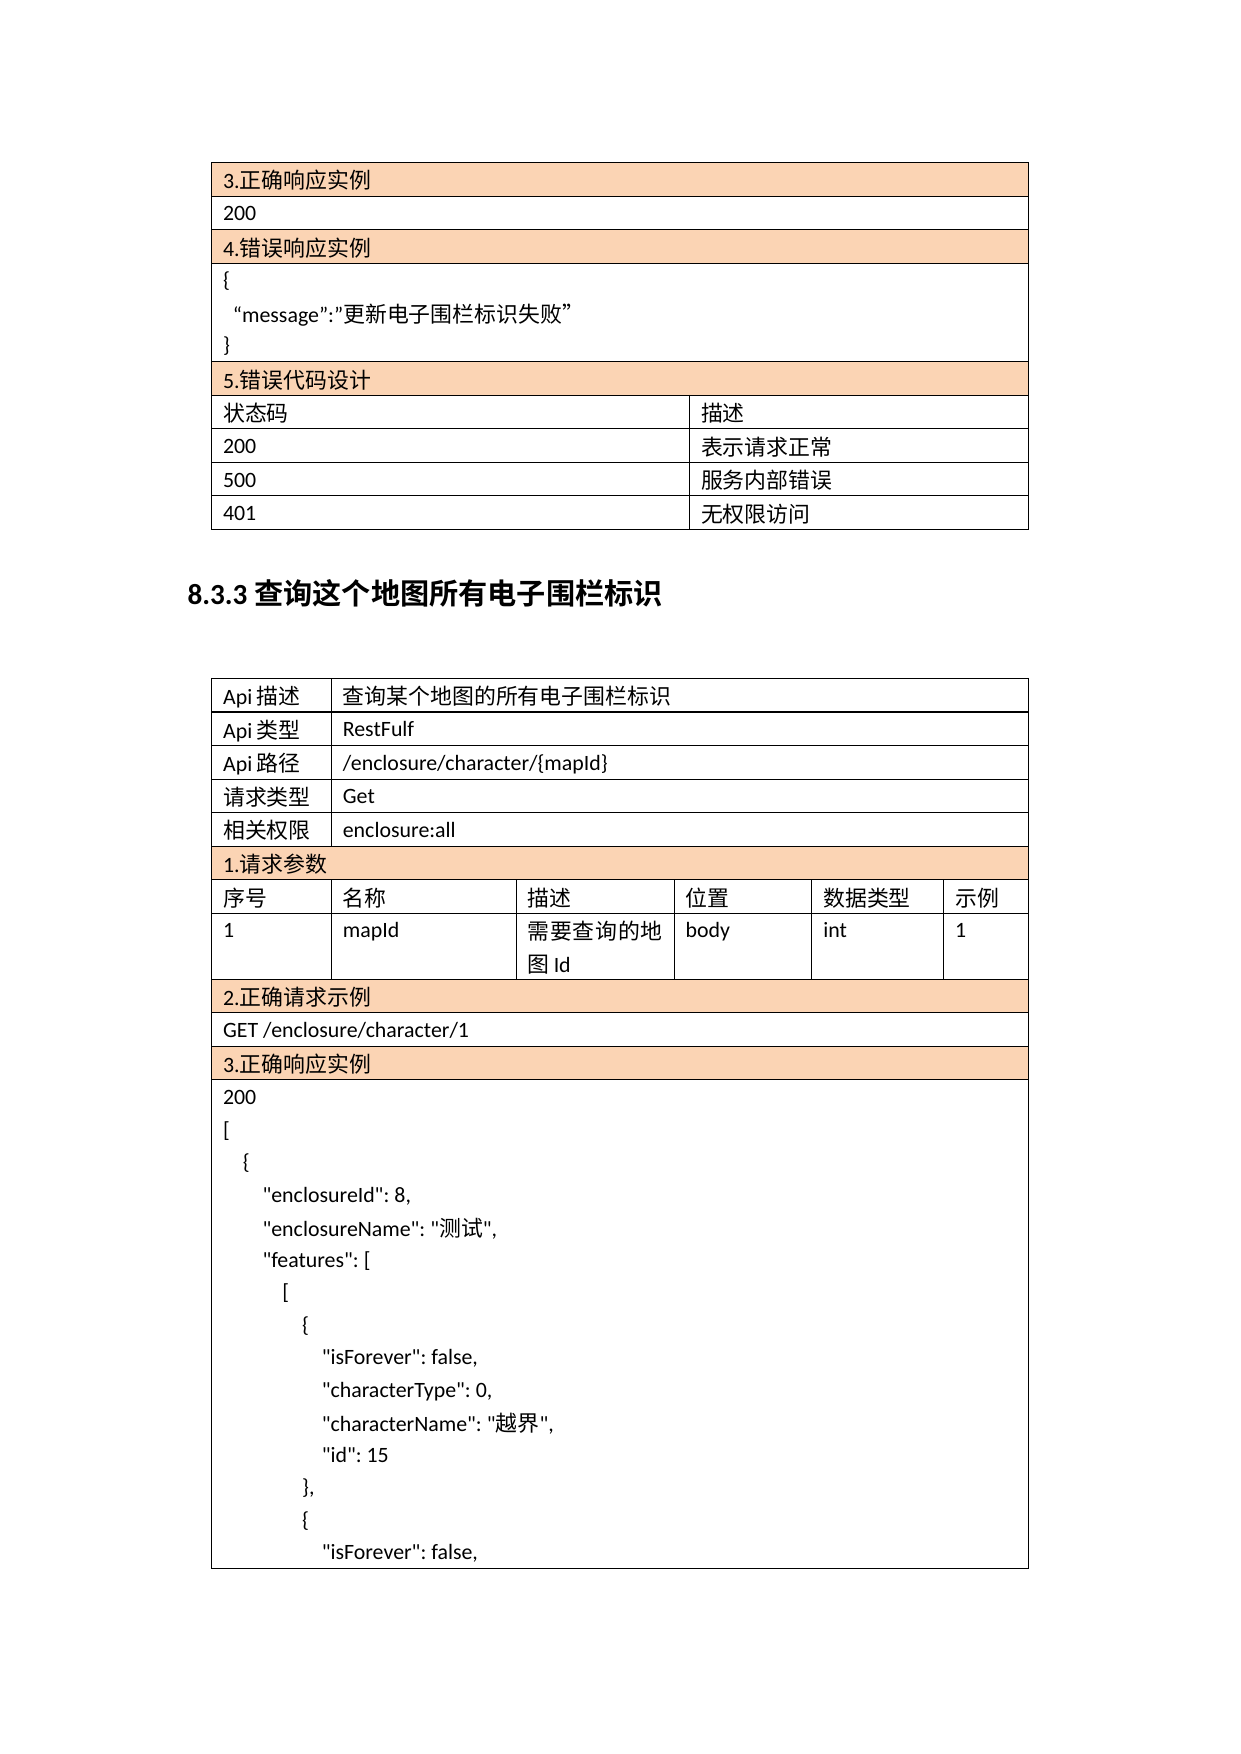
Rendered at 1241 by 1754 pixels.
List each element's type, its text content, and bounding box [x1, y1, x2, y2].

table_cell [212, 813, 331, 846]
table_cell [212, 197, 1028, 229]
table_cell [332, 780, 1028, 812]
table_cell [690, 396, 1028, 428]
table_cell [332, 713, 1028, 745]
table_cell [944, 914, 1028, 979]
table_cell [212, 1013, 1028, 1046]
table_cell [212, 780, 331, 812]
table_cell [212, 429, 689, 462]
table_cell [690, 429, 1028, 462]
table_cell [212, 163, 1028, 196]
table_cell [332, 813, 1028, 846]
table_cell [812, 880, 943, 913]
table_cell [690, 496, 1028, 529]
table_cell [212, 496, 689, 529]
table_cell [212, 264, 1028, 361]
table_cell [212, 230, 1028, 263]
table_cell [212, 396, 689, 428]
subtitle 8.3.3 查询这个地图所有电子围栏标识 [187, 559, 1053, 624]
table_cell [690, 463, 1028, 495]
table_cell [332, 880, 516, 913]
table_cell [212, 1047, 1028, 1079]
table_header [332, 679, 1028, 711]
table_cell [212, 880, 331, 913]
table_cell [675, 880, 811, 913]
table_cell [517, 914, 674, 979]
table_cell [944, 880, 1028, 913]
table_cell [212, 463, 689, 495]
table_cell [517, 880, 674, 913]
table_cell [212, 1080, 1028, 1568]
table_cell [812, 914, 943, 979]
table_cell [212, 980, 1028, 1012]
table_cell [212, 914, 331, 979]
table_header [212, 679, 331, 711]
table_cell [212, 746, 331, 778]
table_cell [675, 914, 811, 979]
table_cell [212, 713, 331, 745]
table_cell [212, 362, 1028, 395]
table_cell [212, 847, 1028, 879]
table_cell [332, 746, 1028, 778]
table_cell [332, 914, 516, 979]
